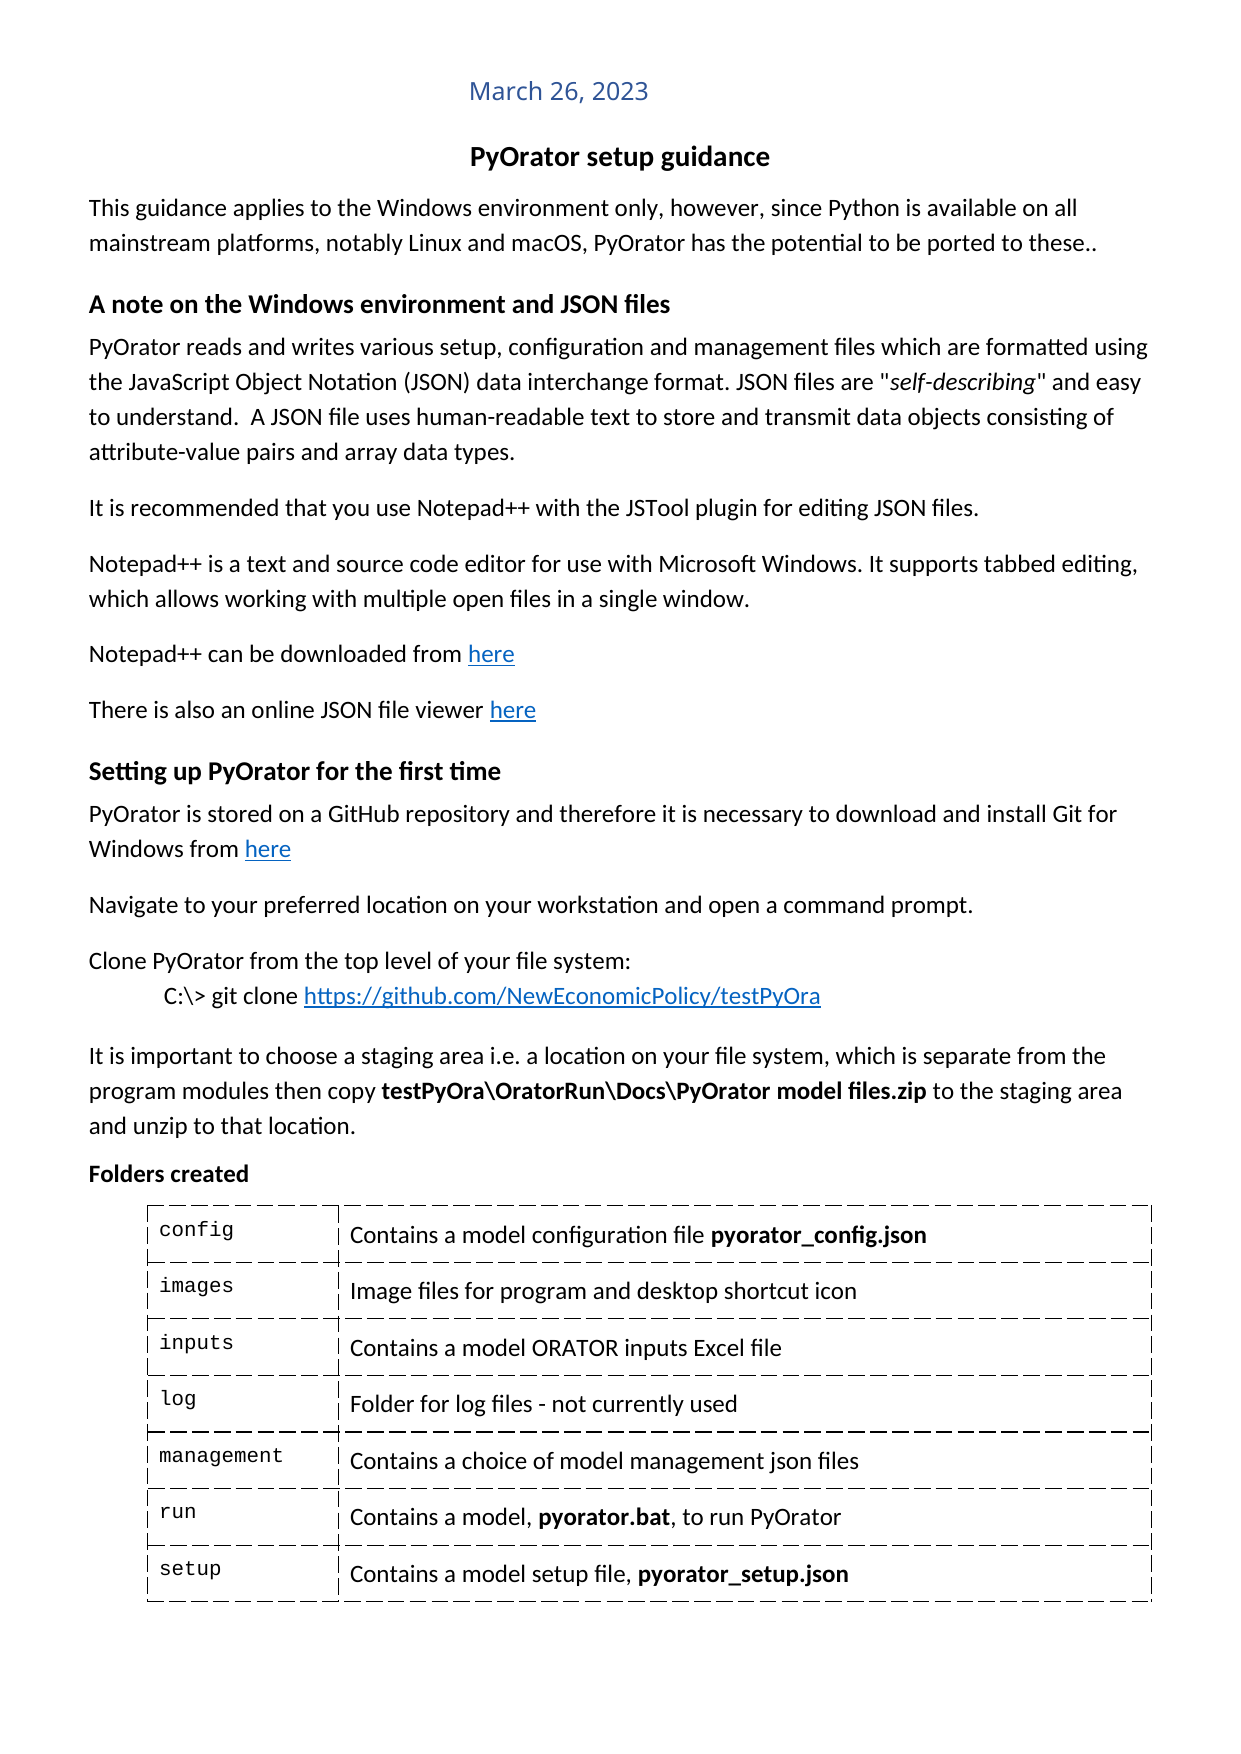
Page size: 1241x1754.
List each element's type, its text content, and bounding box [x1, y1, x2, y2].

table_header config [148, 1205, 338, 1262]
text Notepad++ is a text and source code editor for use with Microsoft Windows. It supports tabbed editing, which allows working with multiple open files in a single window. [89, 548, 1152, 613]
table_cell Image files for program and desktop shortcut icon [339, 1262, 1151, 1318]
text Setting up PyOrator for the first time [89, 754, 1152, 787]
table_cell inputs [148, 1318, 338, 1375]
text Navigate to your preferred location on your workstation and open a command prompt. [89, 889, 1152, 920]
text This guidance applies to the Windows environment only, however, since Python is available on all mainstream platforms, notably Linux and macOS, PyOrator has the potential to be ported to these.. [89, 192, 1152, 257]
text Notepad++ can be downloaded from here [89, 638, 1152, 669]
text There is also an online JSON file viewer here [89, 694, 1152, 725]
text PyOrator setup guidance [89, 138, 1152, 174]
text PyOrator is stored on a GitHub repository and therefore it is necessary to download and install Git for Windows from here [89, 798, 1152, 864]
text It is recommended that you use Notepad++ with the JSTool plugin for editing JSON files. [89, 492, 1152, 522]
table_cell management [148, 1431, 338, 1488]
table_cell setup [148, 1545, 338, 1601]
table_cell Contains a model, pyorator.bat, to run PyOrator [339, 1488, 1151, 1544]
table_header Contains a model configuration file pyorator_config.json [339, 1205, 1151, 1262]
table_cell images [148, 1262, 338, 1318]
table_cell Contains a model ORATOR inputs Excel file [339, 1318, 1151, 1375]
text PyOrator reads and writes various setup, configuration and management files which are formatted using the JavaScript Object Notation (JSON) data interchange format. JSON files are "self-describing" and easy to understand. A JSON file uses human-readable text to store and transmit data objects consisting of attribute-value pairs and array data types. [89, 331, 1152, 467]
table_cell Contains a model setup file, pyorator_setup.json [339, 1545, 1151, 1601]
text Folders created [89, 1158, 1152, 1188]
table_cell Contains a choice of model management json files [339, 1431, 1151, 1488]
table_cell Folder for log files - not currently used [339, 1375, 1151, 1431]
text Clone PyOrator from the top level of your file system: [89, 945, 1152, 976]
table_cell log [148, 1375, 338, 1431]
text C:\> git clone https://github.com/NewEconomicPolicy/testPyOra [89, 980, 1152, 1011]
text It is important to choose a staging area i.e. a location on your file system, which is separate from the program modules then copy testPyOra\OratorRun\Docs\PyOrator model files.zip to the staging area and unzip to that location. [89, 1040, 1152, 1141]
table_cell run [148, 1488, 338, 1544]
text A note on the Windows environment and JSON files [89, 287, 1152, 320]
